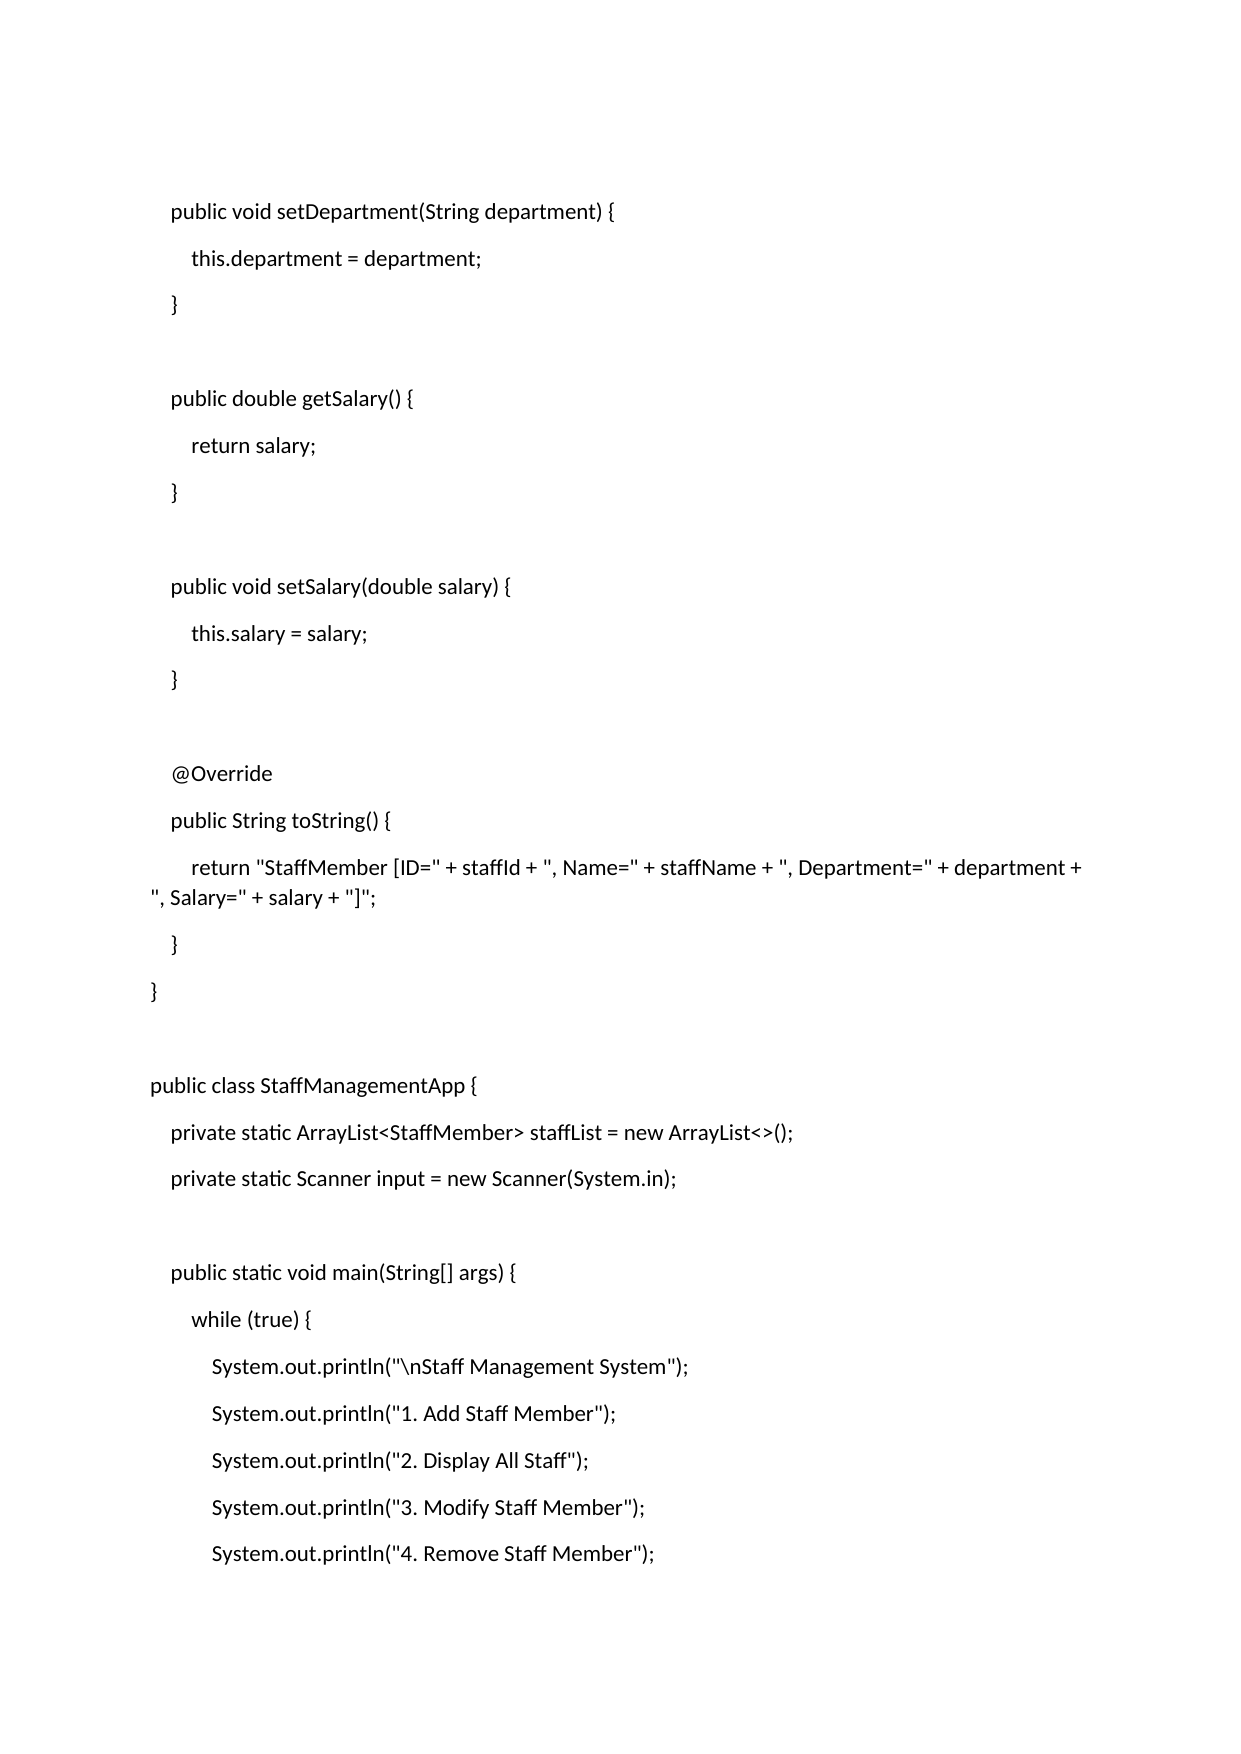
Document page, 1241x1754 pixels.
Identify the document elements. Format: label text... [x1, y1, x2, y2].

text public double getSalary() { [150, 384, 1090, 412]
text } [150, 291, 1090, 319]
text } [150, 666, 1090, 694]
text System.out.println("3. Modify Staff Member"); [150, 1493, 1090, 1521]
text System.out.println("2. Display All Staff"); [150, 1446, 1090, 1474]
text System.out.println("4. Remove Staff Member"); [150, 1539, 1090, 1568]
text System.out.println("1. Add Staff Member"); [150, 1399, 1090, 1427]
text System.out.println("\nStaff Management System"); [150, 1352, 1090, 1380]
text public void setDepartment(String department) { [150, 197, 1090, 225]
text public class StaffManagementApp { [150, 1071, 1090, 1099]
text this.department = department; [150, 244, 1090, 272]
text return "StaffMember [ID=" + staffId + ", Name=" + staffName + ", Department=" + department + ", Salary=" + salary + "]"; [150, 853, 1090, 911]
text private static ArrayList<StaffMember> staffList = new ArrayList<>(); [150, 1118, 1090, 1146]
text public static void main(String[] args) { [150, 1258, 1090, 1286]
text private static Scanner input = new Scanner(System.in); [150, 1164, 1090, 1193]
text while (true) { [150, 1305, 1090, 1333]
text public String toString() { [150, 806, 1090, 834]
text @Override [150, 759, 1090, 787]
text public void setSalary(double salary) { [150, 572, 1090, 600]
text } [150, 977, 1090, 1005]
text } [150, 478, 1090, 506]
text this.salary = salary; [150, 619, 1090, 647]
text return salary; [150, 431, 1090, 459]
text } [150, 930, 1090, 958]
